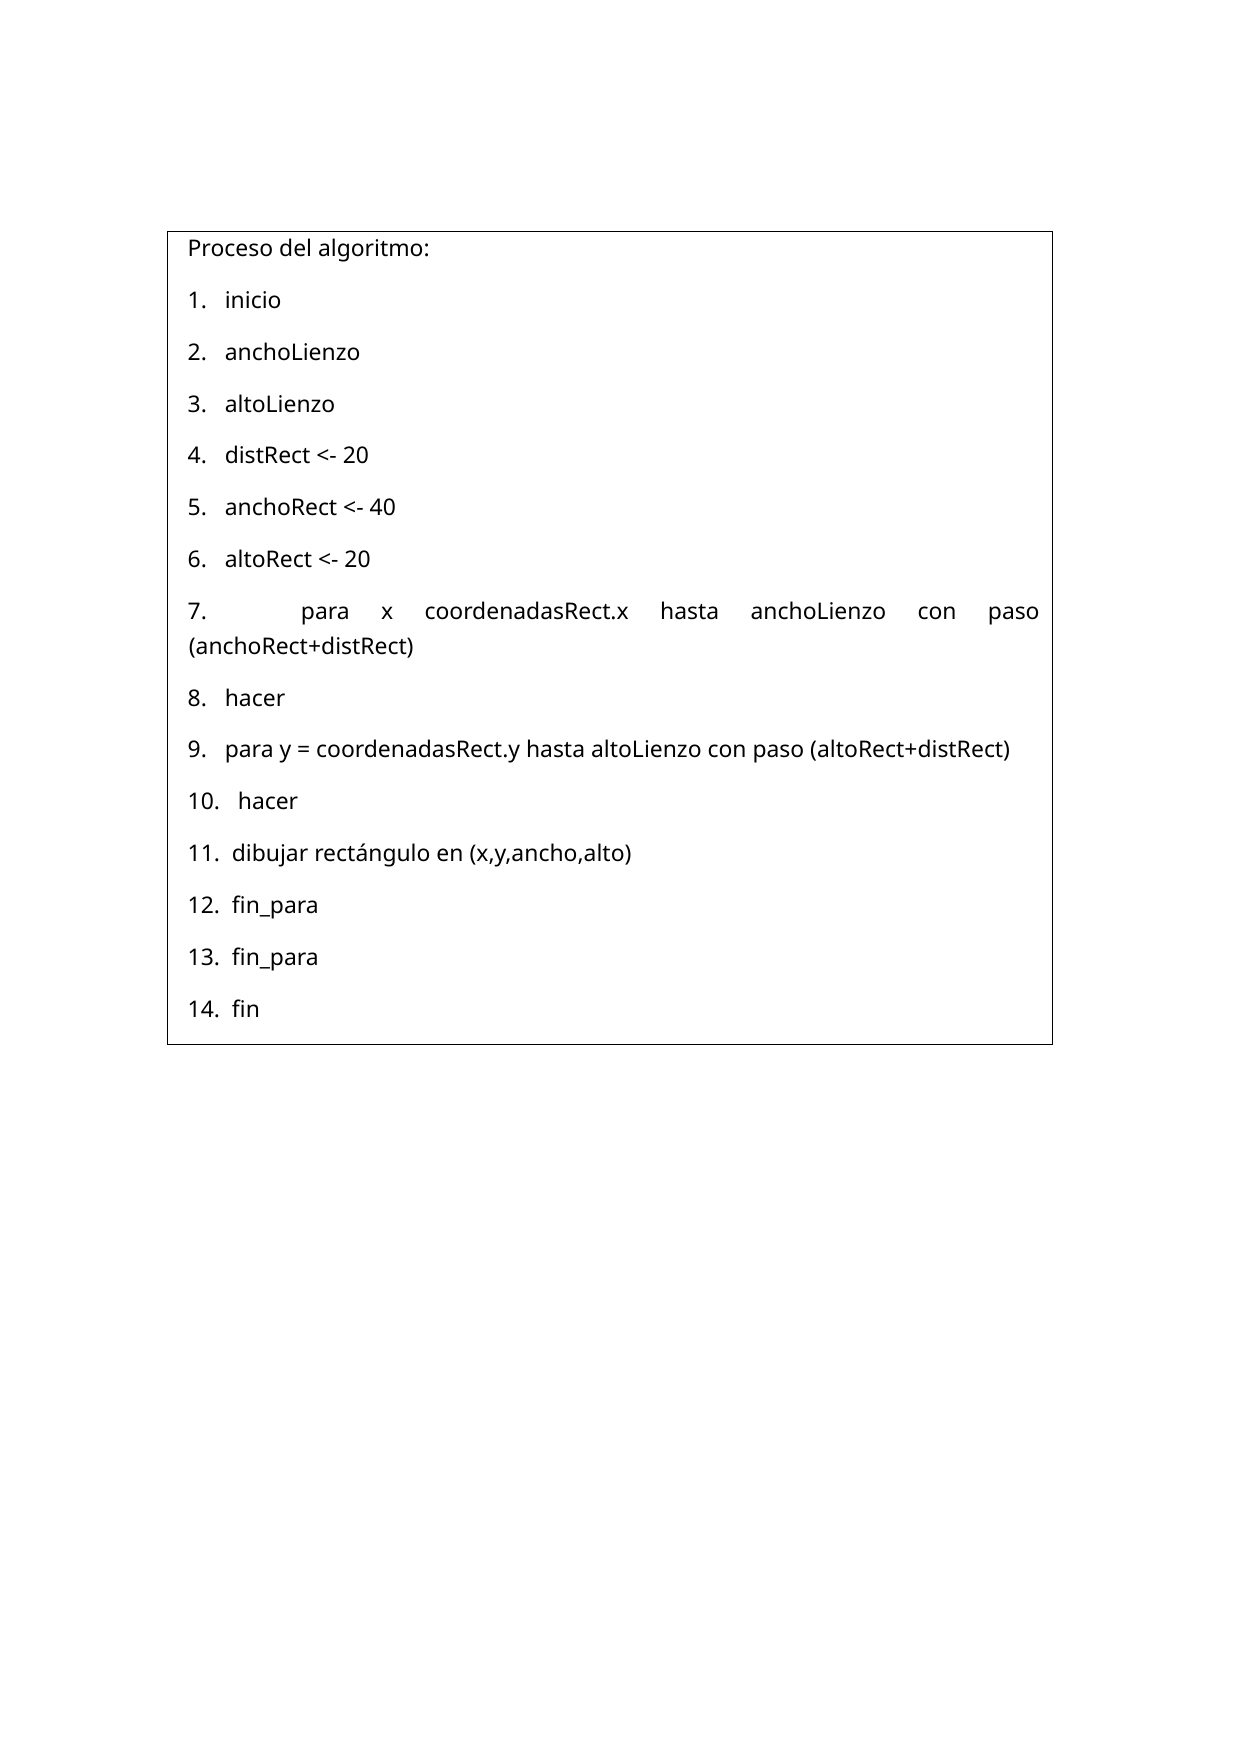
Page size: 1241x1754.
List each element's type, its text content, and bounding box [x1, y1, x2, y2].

table_cell Proceso del algoritmo: 1. inicio 2. anchoLienzo 3. altoLienzo 4. distRect <- 20 5. anchoRect <- 40 6. altoRect <- 20 7. para x coordenadasRect.x hasta anchoLienzo con paso (anchoRect+distRect) 8. hacer 9. para y = coordenadasRect.y hasta altoLienzo con paso (altoRect+distRect) 10. hacer 11. dibujar rectángulo en (x,y,ancho,alto) 12. fin_para 13. fin_para 14. fin [168, 232, 1052, 1044]
